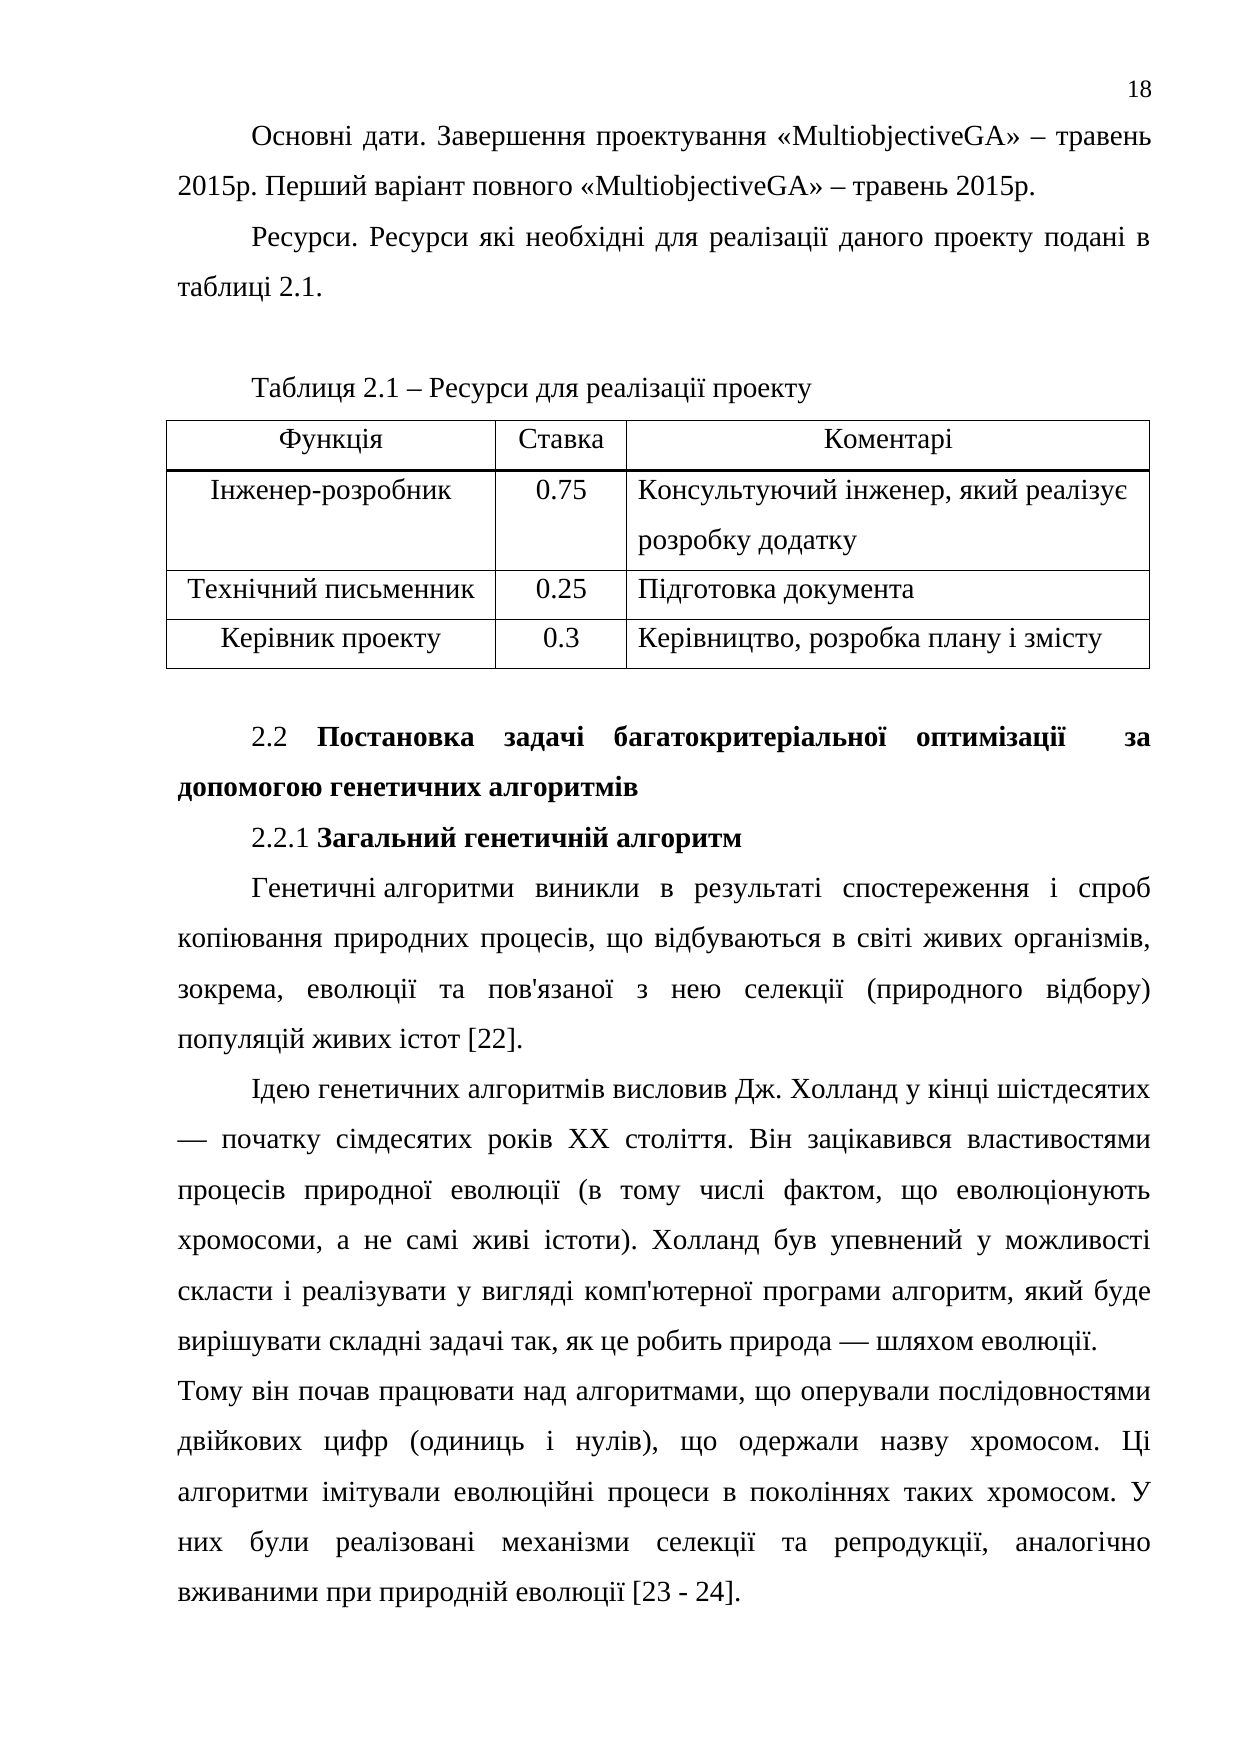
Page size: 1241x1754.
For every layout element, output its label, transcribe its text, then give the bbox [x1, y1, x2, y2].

text 2.2 Постановка задачі багатокритеріальної оптимізації за допомогою генетичних алгоритмів [177, 719, 1152, 803]
table_cell 0.3 [496, 620, 626, 668]
table_cell Консультуючий інженер, який реалізує розробку додатку [627, 472, 1149, 570]
table_cell Технічний письменник [167, 571, 495, 619]
table_cell 0.75 [496, 472, 626, 570]
text Таблиця 2.1 – Ресурси для реалізації проекту [177, 370, 1152, 403]
text Ресурси. Ресурси які необхідні для реалізації даного проекту подані в таблиці 2.1. [177, 219, 1152, 303]
text Основні дати. Завершення проектування «MultiobjectiveGA» – травень 2015р. Перший варіант повного «MultiobjectiveGA» – травень 2015р. [177, 118, 1152, 202]
table_header Функція [167, 421, 495, 469]
text Генетичні алгоритми виникли в результаті спостереження і спроб копіювання природних процесів, що відбуваються в світі живих організмів, зокрема, еволюції та пов'язаної з нею селекції (природного відбору) популяцій живих істот [22]. [177, 870, 1152, 1054]
table_cell Інженер-розробник [167, 472, 495, 570]
text 2.2.1 Загальний генетичній алгоритм [177, 820, 1152, 853]
text Тому він почав працювати над алгоритмами, що оперували послідовностями двійкових цифр (одиниць і нулів), що одержали назву хромосом. Ці алгоритми імітували еволюційні процеси в поколіннях таких хромосом. У них були реалізовані механізми селекції та репродукції, аналогічно вживаними при природній еволюції [23 - 24]. [177, 1373, 1152, 1608]
text Ідею генетичних алгоритмів висловив Дж. Холланд у кінці шістдесятих — початку сімдесятих років XX століття. Він зацікавився властивостями процесів природної еволюції (в тому числі фактом, що еволюціонують хромосоми, а не самі живі істоти). Холланд був упевнений у можливості скласти і реалізувати у вигляді комп'ютерної програми алгоритм, який буде вирішувати складні задачі так, як це робить природа — шляхом еволюції. [177, 1071, 1152, 1356]
table_cell Керівник проекту [167, 620, 495, 668]
table_header Ставка [496, 421, 626, 469]
table_cell 0.25 [496, 571, 626, 619]
table_cell Підготовка документа [627, 571, 1149, 619]
table_cell Керівництво, розробка плану і змісту [627, 620, 1149, 668]
table_header Коментарі [627, 421, 1149, 469]
